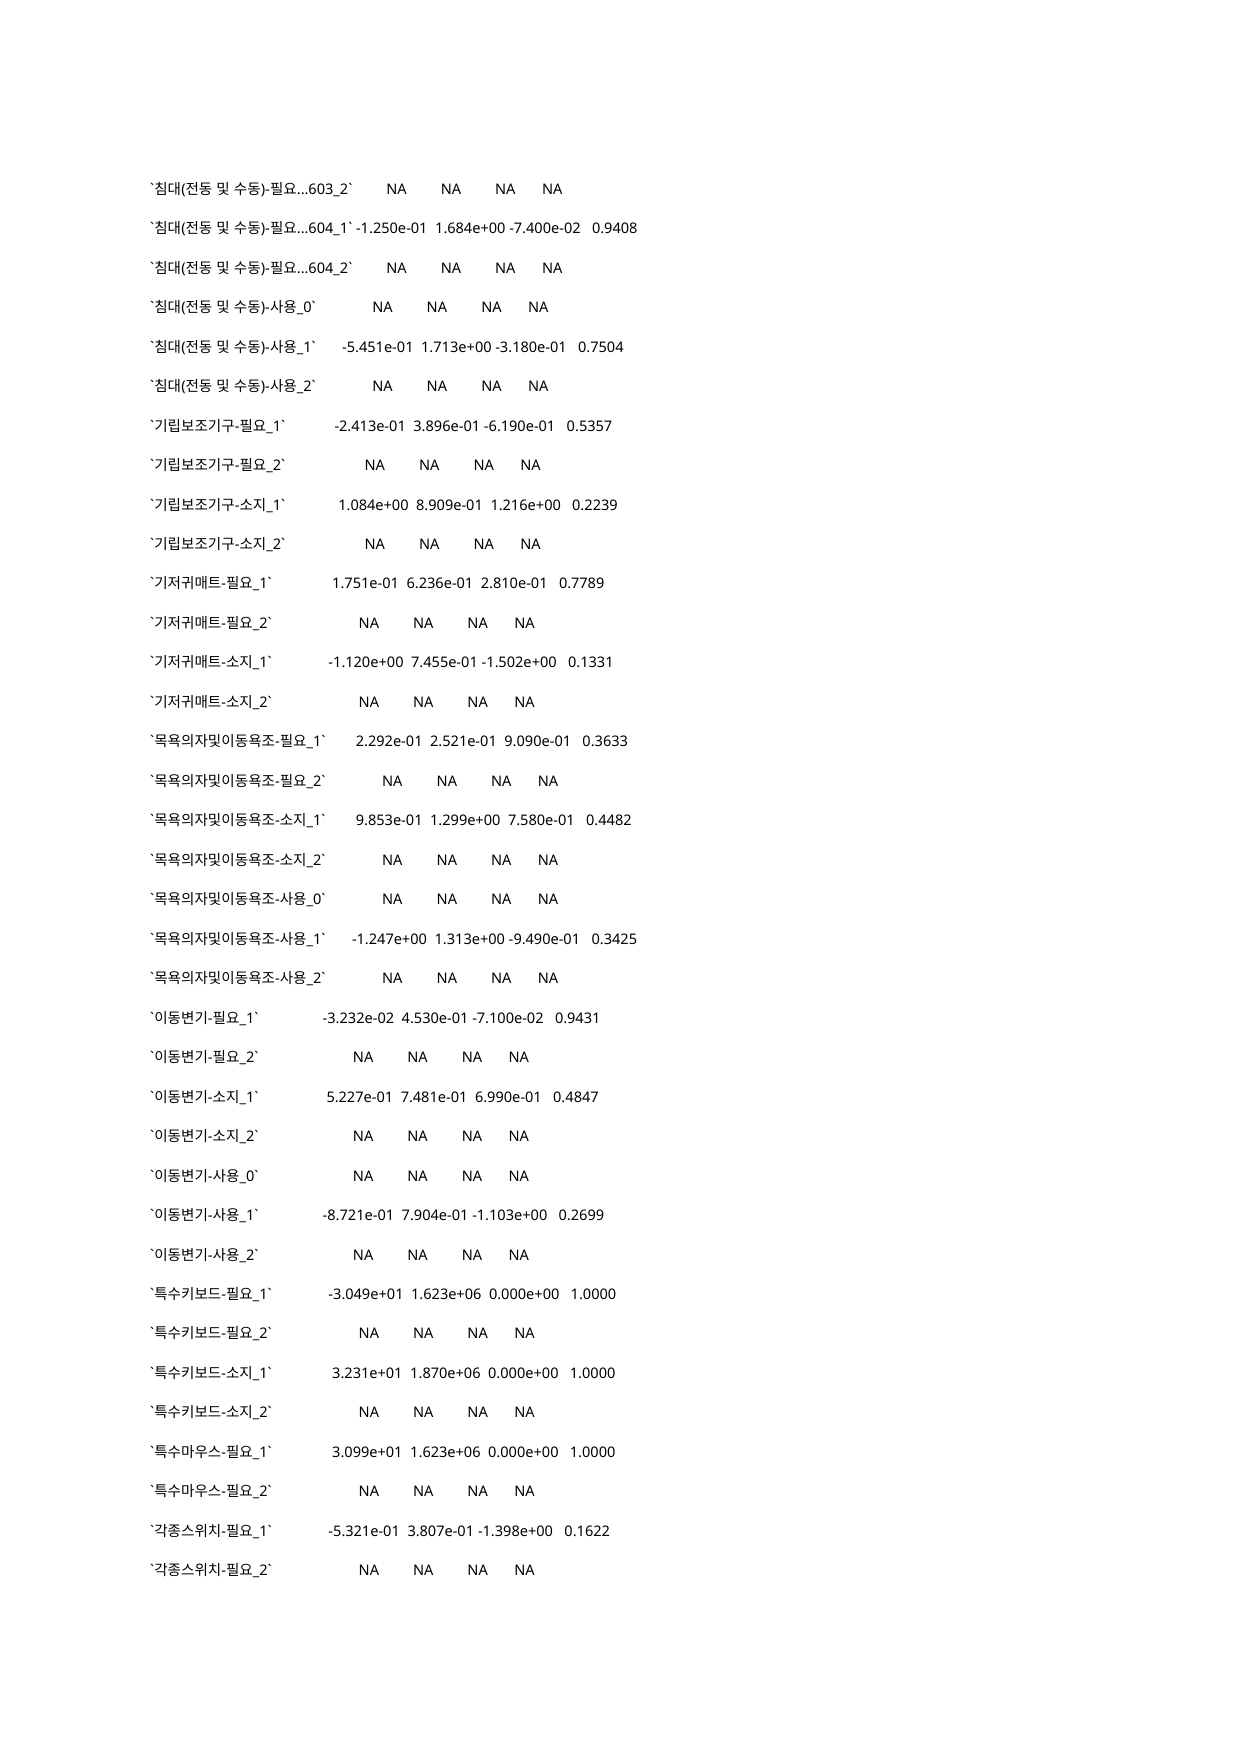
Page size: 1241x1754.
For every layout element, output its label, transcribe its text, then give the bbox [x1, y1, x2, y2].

text `기저귀매트-소지_2` NA NA NA NA [150, 690, 1090, 712]
text `목욕의자및이동욕조-소지_2` NA NA NA NA [150, 848, 1090, 869]
text `이동변기-사용_0` NA NA NA NA [150, 1164, 1090, 1185]
text `침대(전동 및 수동)-필요...604_1` -1.250e-01 1.684e+00 -7.400e-02 0.9408 [150, 217, 1090, 238]
text `기저귀매트-소지_1` -1.120e+00 7.455e-01 -1.502e+00 0.1331 [150, 651, 1090, 672]
text `이동변기-필요_1` -3.232e-02 4.530e-01 -7.100e-02 0.9431 [150, 1006, 1090, 1027]
text `기립보조기구-필요_1` -2.413e-01 3.896e-01 -6.190e-01 0.5357 [150, 414, 1090, 435]
text `침대(전동 및 수동)-사용_1` -5.451e-01 1.713e+00 -3.180e-01 0.7504 [150, 335, 1090, 356]
text `기저귀매트-필요_1` 1.751e-01 6.236e-01 2.810e-01 0.7789 [150, 572, 1090, 593]
text `기립보조기구-소지_2` NA NA NA NA [150, 532, 1090, 554]
text `이동변기-사용_1` -8.721e-01 7.904e-01 -1.103e+00 0.2699 [150, 1204, 1090, 1225]
text `각종스위치-필요_2` NA NA NA NA [150, 1559, 1090, 1580]
text `목욕의자및이동욕조-사용_1` -1.247e+00 1.313e+00 -9.490e-01 0.3425 [150, 927, 1090, 948]
text `이동변기-사용_2` NA NA NA NA [150, 1243, 1090, 1264]
text `기저귀매트-필요_2` NA NA NA NA [150, 611, 1090, 633]
text `특수키보드-필요_2` NA NA NA NA [150, 1322, 1090, 1343]
text `침대(전동 및 수동)-사용_0` NA NA NA NA [150, 296, 1090, 317]
text `이동변기-소지_1` 5.227e-01 7.481e-01 6.990e-01 0.4847 [150, 1085, 1090, 1106]
text `특수키보드-필요_1` -3.049e+01 1.623e+06 0.000e+00 1.0000 [150, 1283, 1090, 1304]
text `특수키보드-소지_2` NA NA NA NA [150, 1401, 1090, 1422]
text `특수키보드-소지_1` 3.231e+01 1.870e+06 0.000e+00 1.0000 [150, 1362, 1090, 1383]
text `이동변기-소지_2` NA NA NA NA [150, 1125, 1090, 1146]
text `각종스위치-필요_1` -5.321e-01 3.807e-01 -1.398e+00 0.1622 [150, 1519, 1090, 1541]
text `특수마우스-필요_1` 3.099e+01 1.623e+06 0.000e+00 1.0000 [150, 1441, 1090, 1462]
text `목욕의자및이동욕조-필요_2` NA NA NA NA [150, 769, 1090, 791]
text `침대(전동 및 수동)-사용_2` NA NA NA NA [150, 374, 1090, 396]
text `목욕의자및이동욕조-소지_1` 9.853e-01 1.299e+00 7.580e-01 0.4482 [150, 809, 1090, 830]
text `목욕의자및이동욕조-사용_0` NA NA NA NA [150, 888, 1090, 909]
text `이동변기-필요_2` NA NA NA NA [150, 1046, 1090, 1067]
text `특수마우스-필요_2` NA NA NA NA [150, 1480, 1090, 1501]
text `목욕의자및이동욕조-사용_2` NA NA NA NA [150, 967, 1090, 988]
text `침대(전동 및 수동)-필요...604_2` NA NA NA NA [150, 256, 1090, 277]
text `침대(전동 및 수동)-필요...603_2` NA NA NA NA [150, 177, 1090, 198]
text `목욕의자및이동욕조-필요_1` 2.292e-01 2.521e-01 9.090e-01 0.3633 [150, 730, 1090, 751]
text `기립보조기구-필요_2` NA NA NA NA [150, 453, 1090, 475]
text `기립보조기구-소지_1` 1.084e+00 8.909e-01 1.216e+00 0.2239 [150, 493, 1090, 514]
